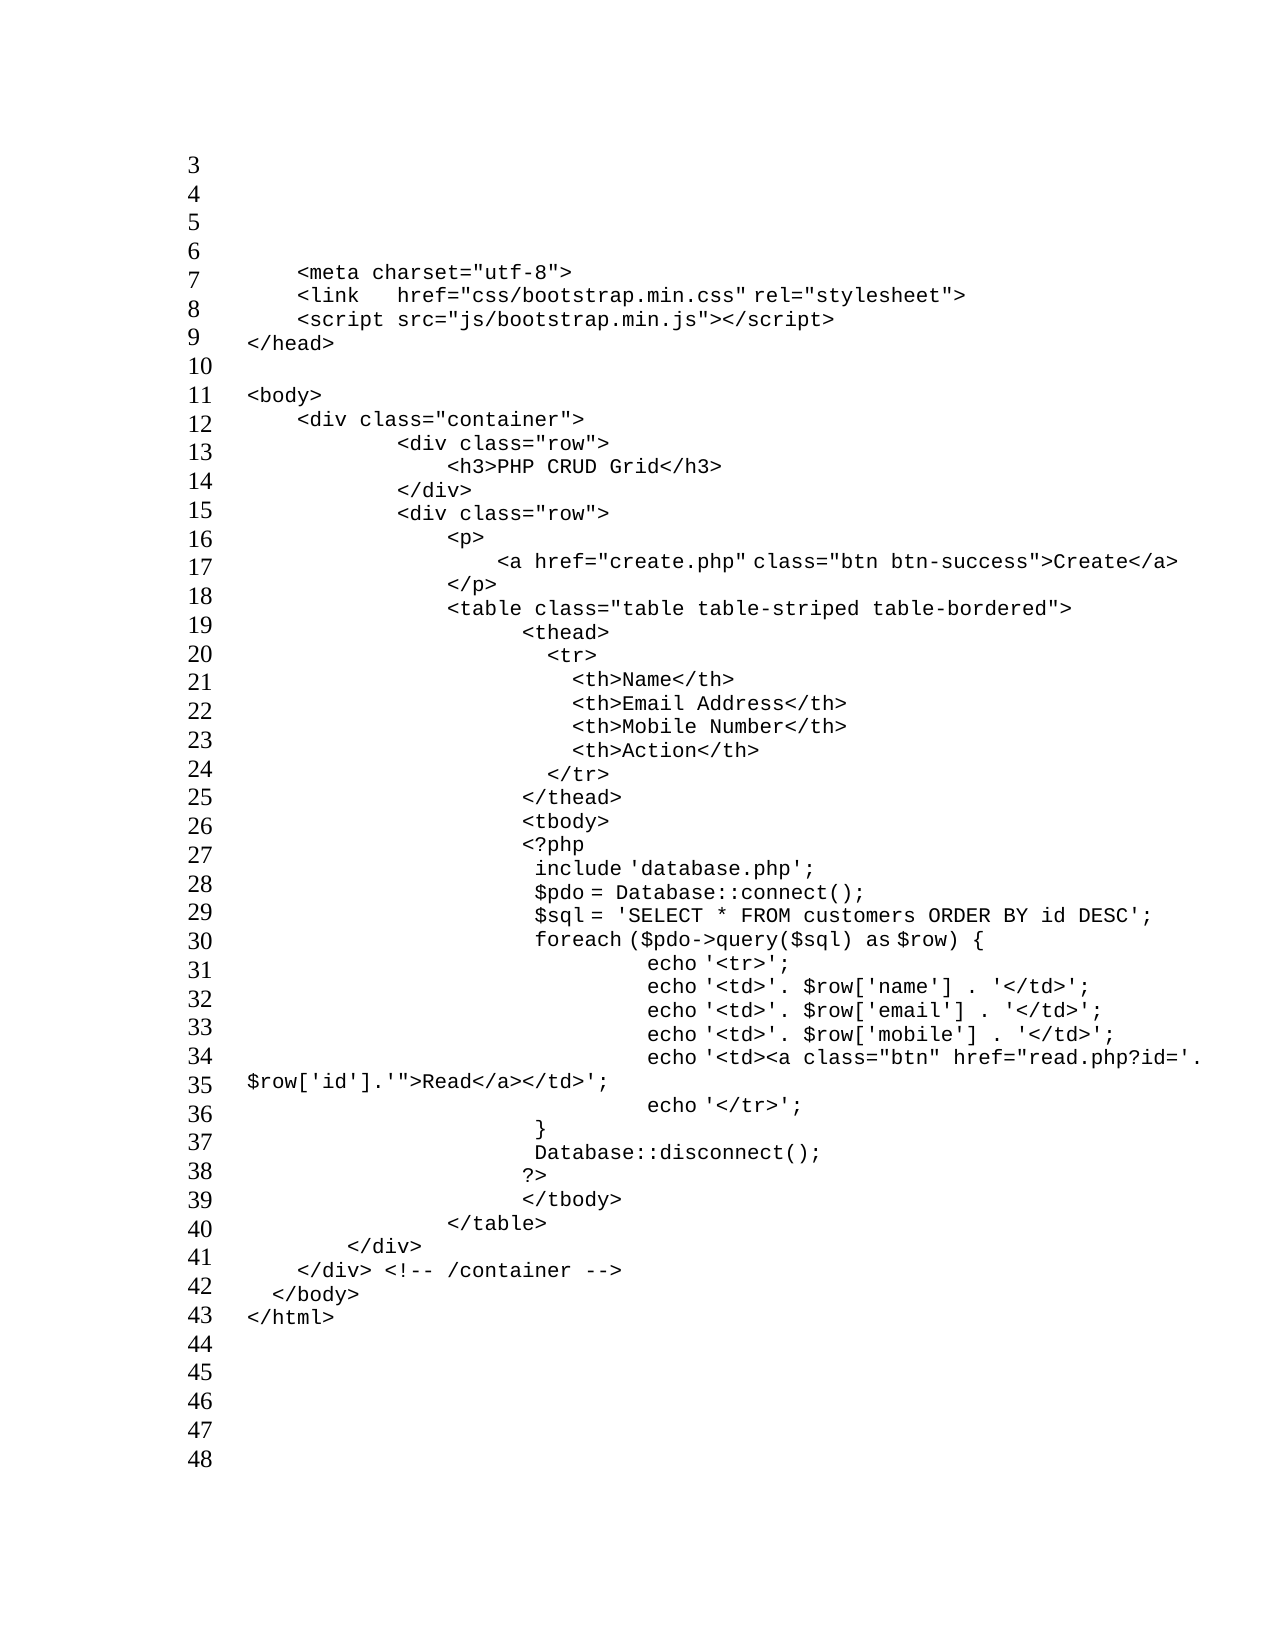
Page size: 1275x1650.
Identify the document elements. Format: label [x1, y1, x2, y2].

table_header [247, 150, 1275, 1472]
table_header [188, 150, 247, 1472]
